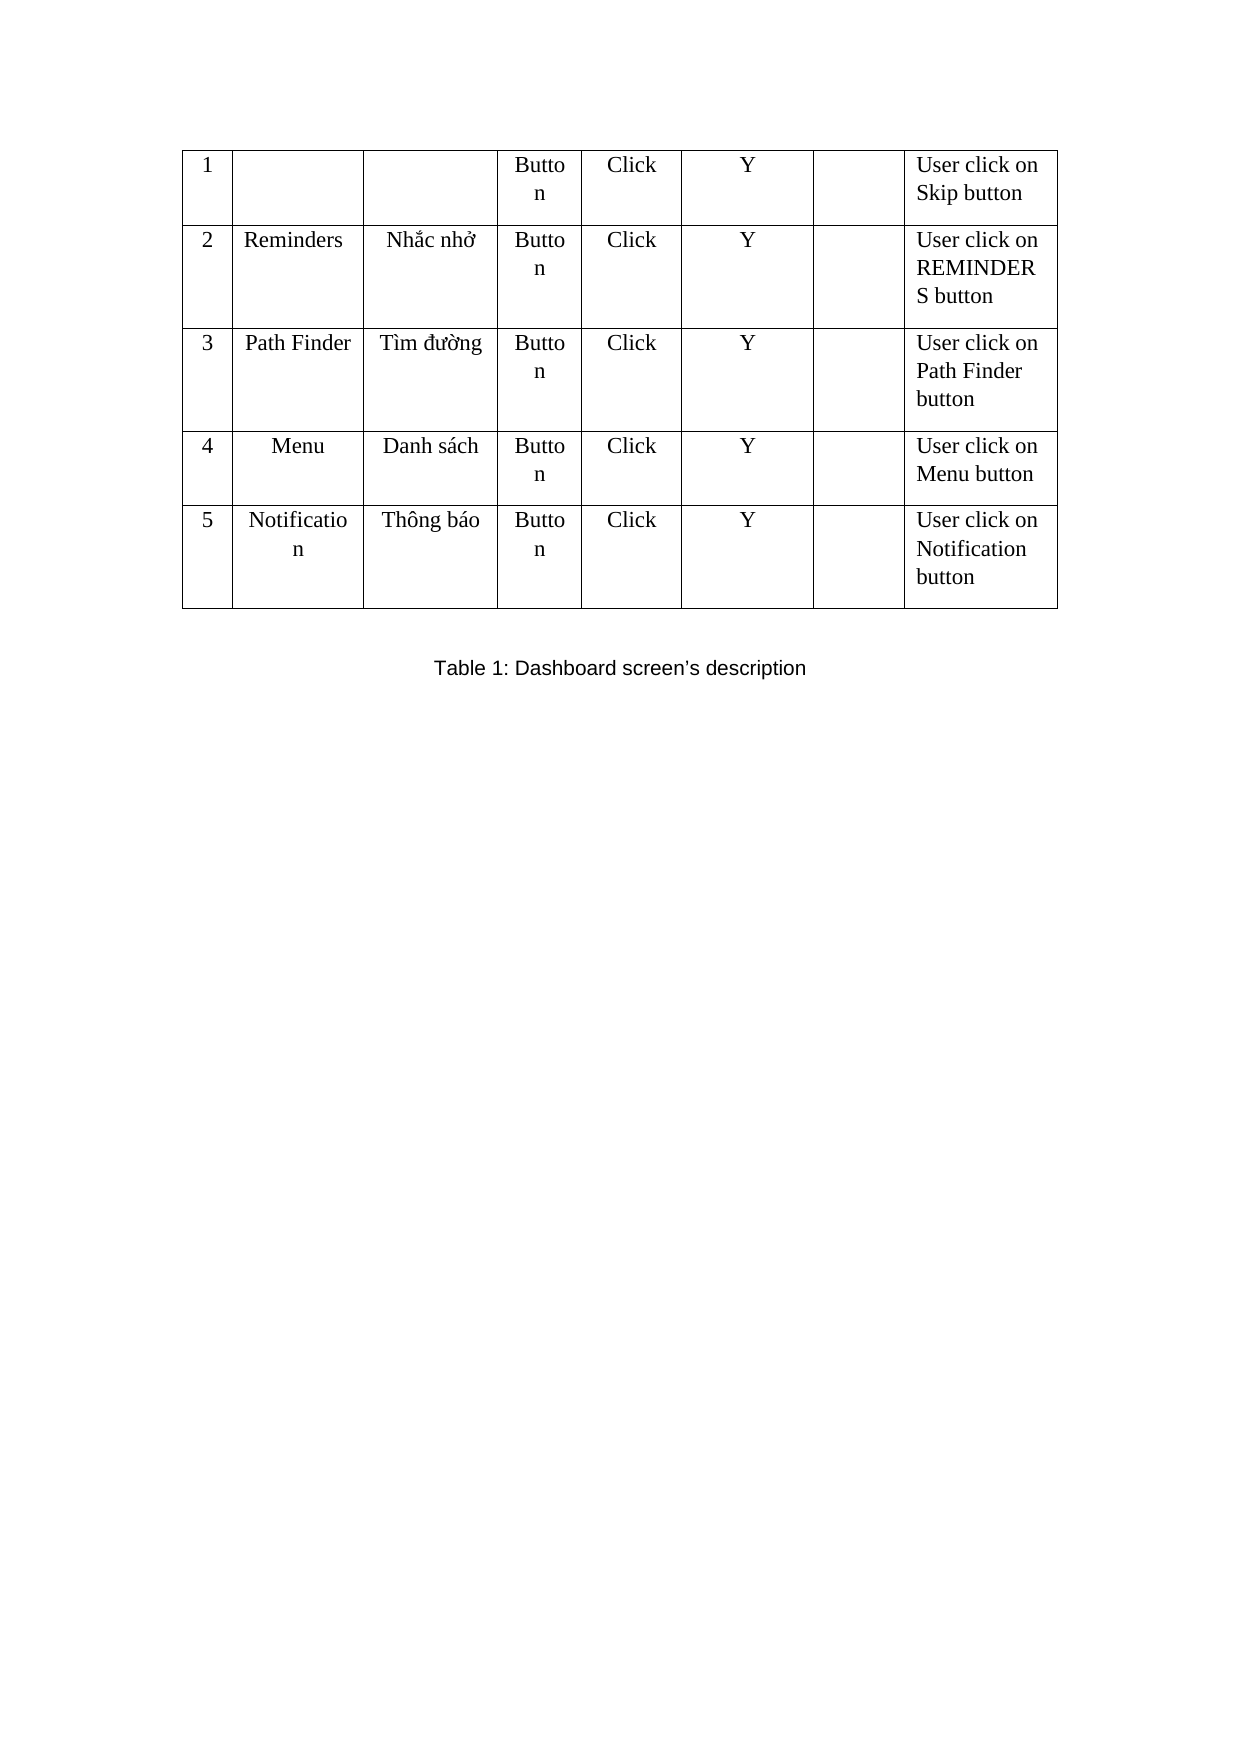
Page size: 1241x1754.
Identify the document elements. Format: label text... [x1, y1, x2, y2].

table_cell 1 [183, 151, 232, 224]
table_cell Reminders [233, 226, 363, 328]
table_cell [814, 506, 904, 608]
table_cell Click [582, 432, 681, 505]
table_cell Click [582, 151, 681, 224]
table_cell Y [682, 151, 813, 224]
table_cell [814, 432, 904, 505]
table_cell Nhắc nhở [364, 226, 497, 328]
table_cell User click on Menu button [905, 432, 1057, 505]
table_cell [364, 151, 497, 224]
table_cell Thông báo [364, 506, 497, 608]
table_cell Button [498, 432, 581, 505]
table_cell 4 [183, 432, 232, 505]
table_cell Tìm đường [364, 329, 497, 431]
table_cell User click on Skip button [905, 151, 1057, 224]
table_cell User click on Notification button [905, 506, 1057, 608]
table_cell Button [498, 506, 581, 608]
table_cell Path Finder [233, 329, 363, 431]
table_cell 3 [183, 329, 232, 431]
table_cell 2 [183, 226, 232, 328]
table_cell Y [682, 226, 813, 328]
table_cell Click [582, 329, 681, 431]
table_cell Y [682, 329, 813, 431]
table_cell Menu [233, 432, 363, 505]
table_cell Click [582, 506, 681, 608]
table_cell [814, 226, 904, 328]
table_cell Button [498, 151, 581, 224]
table_cell Click [582, 226, 681, 328]
table_cell Notification [233, 506, 363, 608]
table_cell Button [498, 226, 581, 328]
table_cell Button [498, 329, 581, 431]
table_cell Y [682, 506, 813, 608]
table_cell [814, 329, 904, 431]
table_cell Danh sách [364, 432, 497, 505]
table_cell [814, 151, 904, 224]
table_cell User click on REMINDERS button [905, 226, 1057, 328]
table_cell 5 [183, 506, 232, 608]
table_cell Y [682, 432, 813, 505]
text Table 1: Dashboard screen’s description [150, 656, 1090, 680]
table_cell [233, 151, 363, 224]
table_cell User click on Path Finder button [905, 329, 1057, 431]
